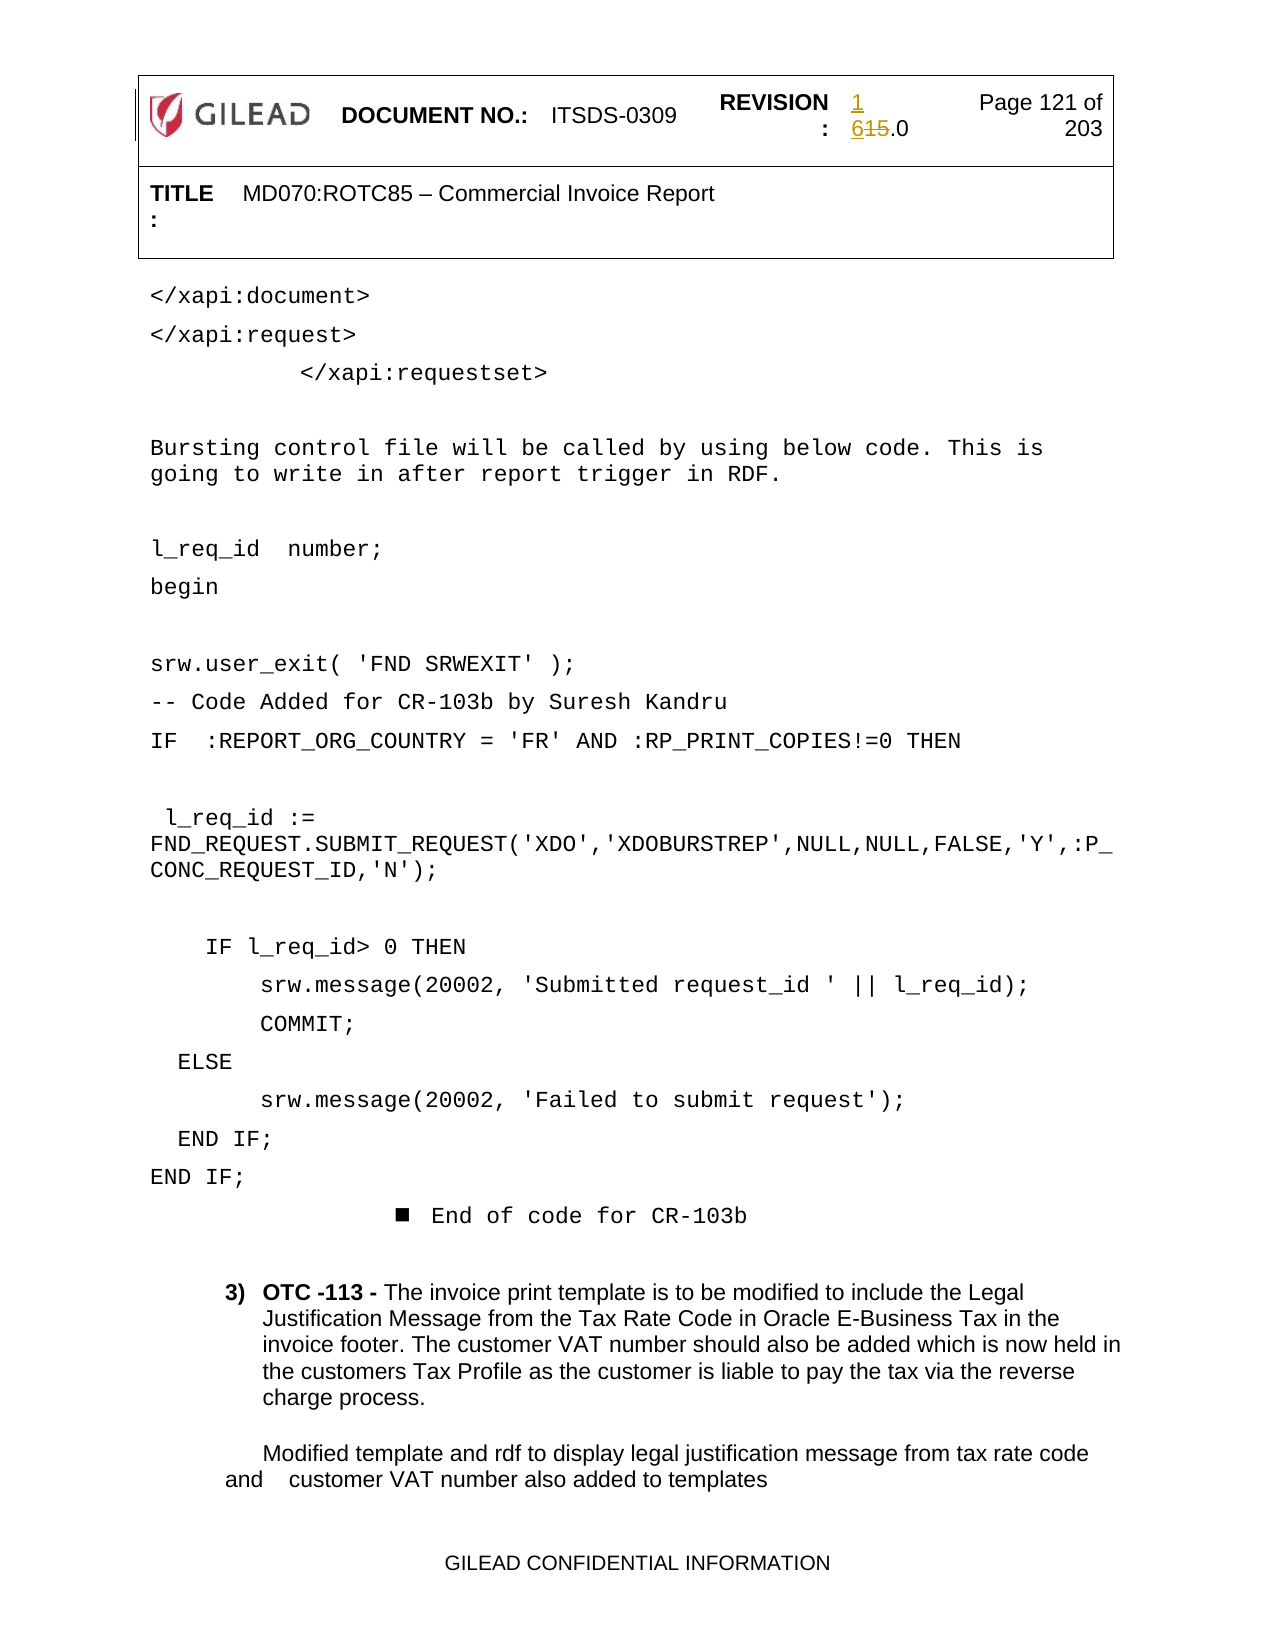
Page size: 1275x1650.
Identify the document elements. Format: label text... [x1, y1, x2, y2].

list End of code for CR-103b [394, 1204, 1125, 1230]
text srw.message(20002, 'Submitted request_id ' || l_req_id); [150, 973, 1125, 999]
picture [150, 93, 310, 137]
text </xapi:document> [150, 285, 1125, 311]
text COMMIT; [150, 1012, 1125, 1038]
text ELSE [150, 1050, 1125, 1076]
text begin [150, 575, 1125, 601]
text </xapi:requestset> [300, 362, 1125, 388]
text END IF; [150, 1127, 1125, 1153]
text IF l_req_id> 0 THEN [150, 935, 1125, 961]
text l_req_id number; [150, 537, 1125, 563]
text </xapi:request> [150, 323, 1125, 349]
text srw.user_exit( 'FND SRWEXIT' ); [150, 652, 1125, 678]
text srw.message(20002, 'Failed to submit request'); [150, 1089, 1125, 1115]
text END IF; [150, 1166, 1125, 1192]
list OTC -113 - The invoice print template is to be modified to include the Legal Justification Message from the Tax Rate Code in Oracle E-Business Tax in the invoice footer. The customer VAT number should also be added which is now held in the customers Tax Profile as the customer is liable to pay the tax via the reverse charge process. [225, 1279, 1125, 1411]
text Modified template and rdf to display legal justification message from tax rate code and customer VAT number also added to templates [225, 1440, 1125, 1492]
text l_req_id := FND_REQUEST.SUBMIT_REQUEST('XDO','XDOBURSTREP',NULL,NULL,FALSE,'Y',:P_CONC_REQUEST_ID,'N'); [150, 806, 1125, 884]
text -- Code Added for CR-103b by Suresh Kandru [150, 691, 1125, 717]
text IF :REPORT_ORG_COUNTRY = 'FR' AND :RP_PRINT_COPIES!=0 THEN [150, 729, 1125, 755]
text Bursting control file will be called by using below code. This is going to write in after report trigger in RDF. [150, 436, 1125, 488]
